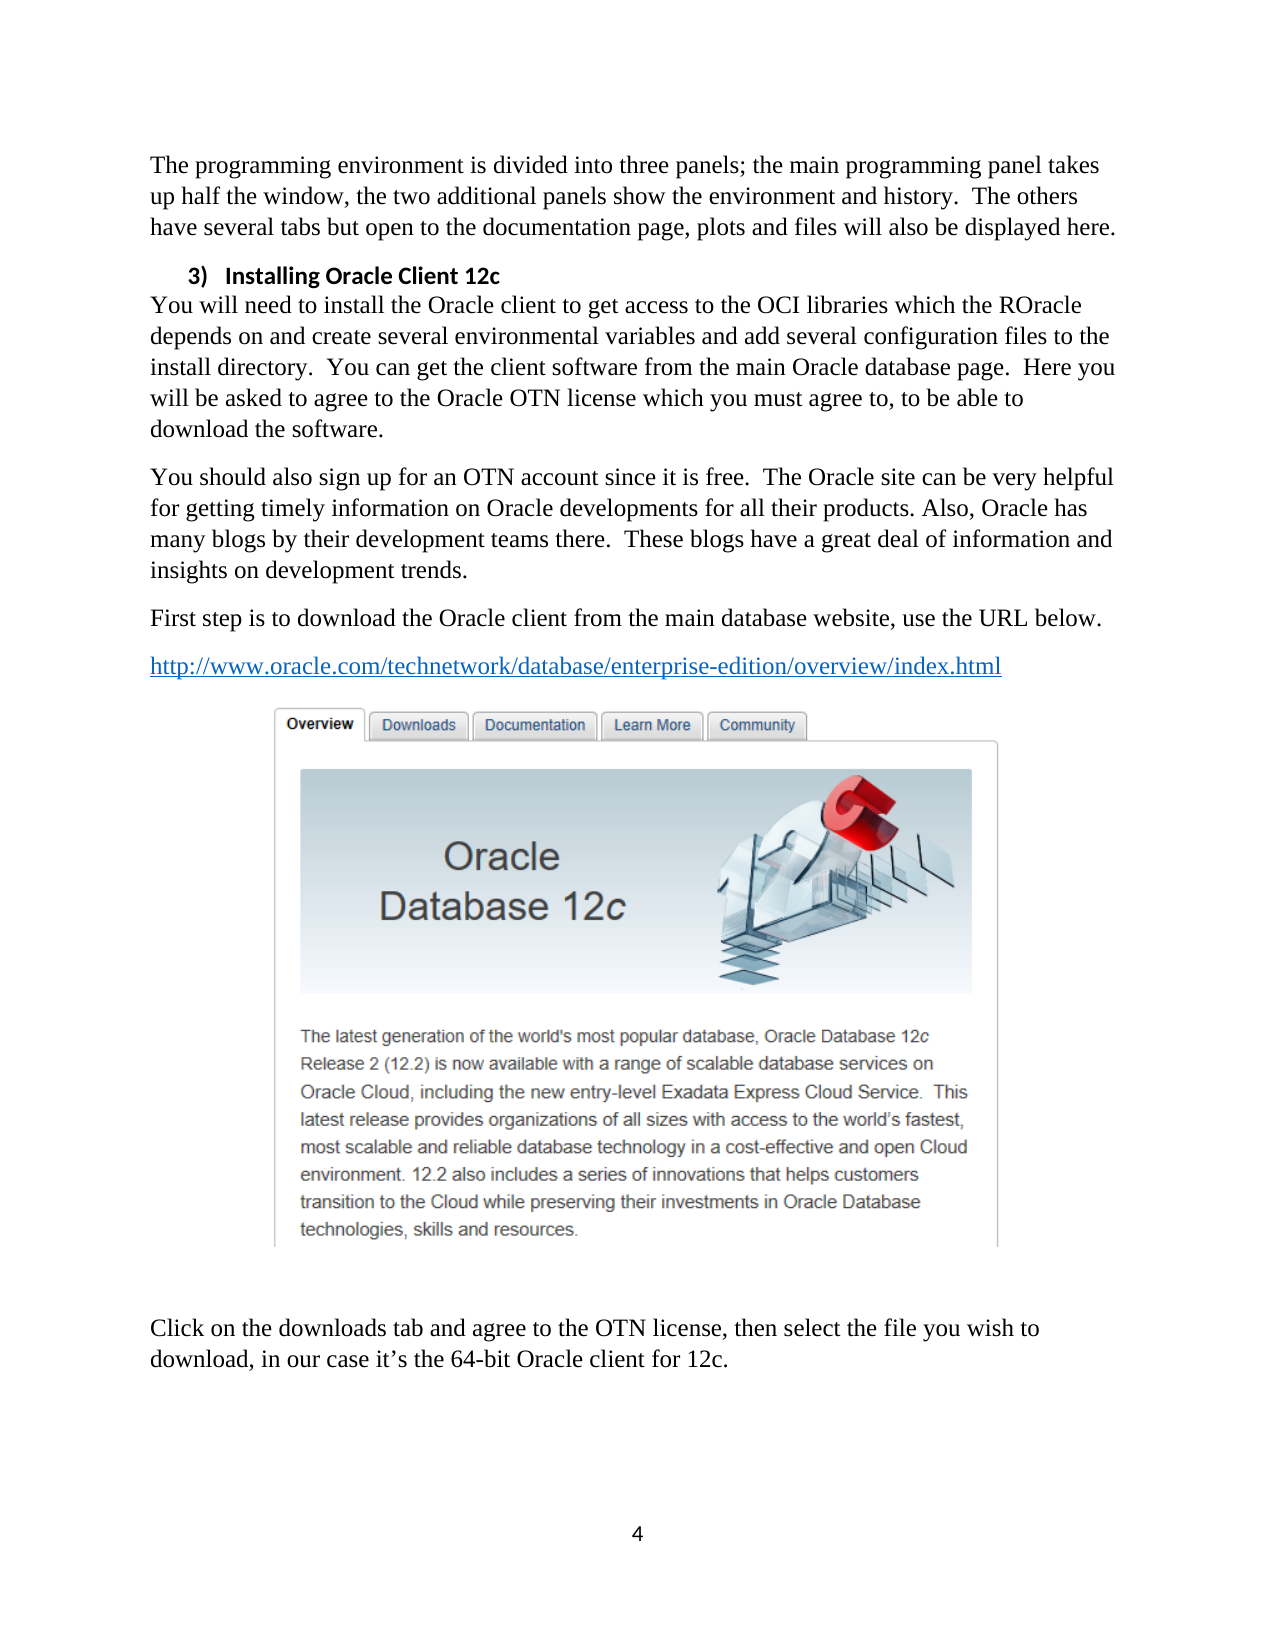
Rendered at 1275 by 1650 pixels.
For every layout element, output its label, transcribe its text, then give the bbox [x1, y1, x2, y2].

text You should also sign up for an OTN account since it is free. The Oracle site can be very helpful for getting timely information on Oracle developments for all their products. Also, Oracle has many blogs by their development teams there. These blogs have a great deal of information and insights on development trends. [150, 462, 1125, 584]
list Installing Oracle Client 12c [187, 260, 1125, 290]
picture [268, 698, 1007, 1247]
text http://www.oracle.com/technetwork/database/enterprise-edition/overview/index.html [150, 651, 1125, 679]
text First step is to download the Oracle client from the main database website, use the URL below. [150, 603, 1125, 632]
text Click on the downloads tab and agree to the OTN license, then select the file you wish to download, in our case it’s the 64-bit Oracle client for 12c. [150, 1313, 1125, 1373]
text You will need to install the Oracle client to get access to the OCI libraries which the ROracle depends on and create several environmental variables and add several configuration files to the install directory. You can get the client software from the main Oracle database page. Here you will be asked to agree to the Oracle OTN license which you must agree to, to be able to download the software. [150, 290, 1125, 443]
text The programming environment is divided into three panels; the main programming panel takes up half the window, the two additional panels show the environment and history. The others have several tabs but open to the documentation page, plots and files will also be displayed here. [150, 150, 1125, 241]
